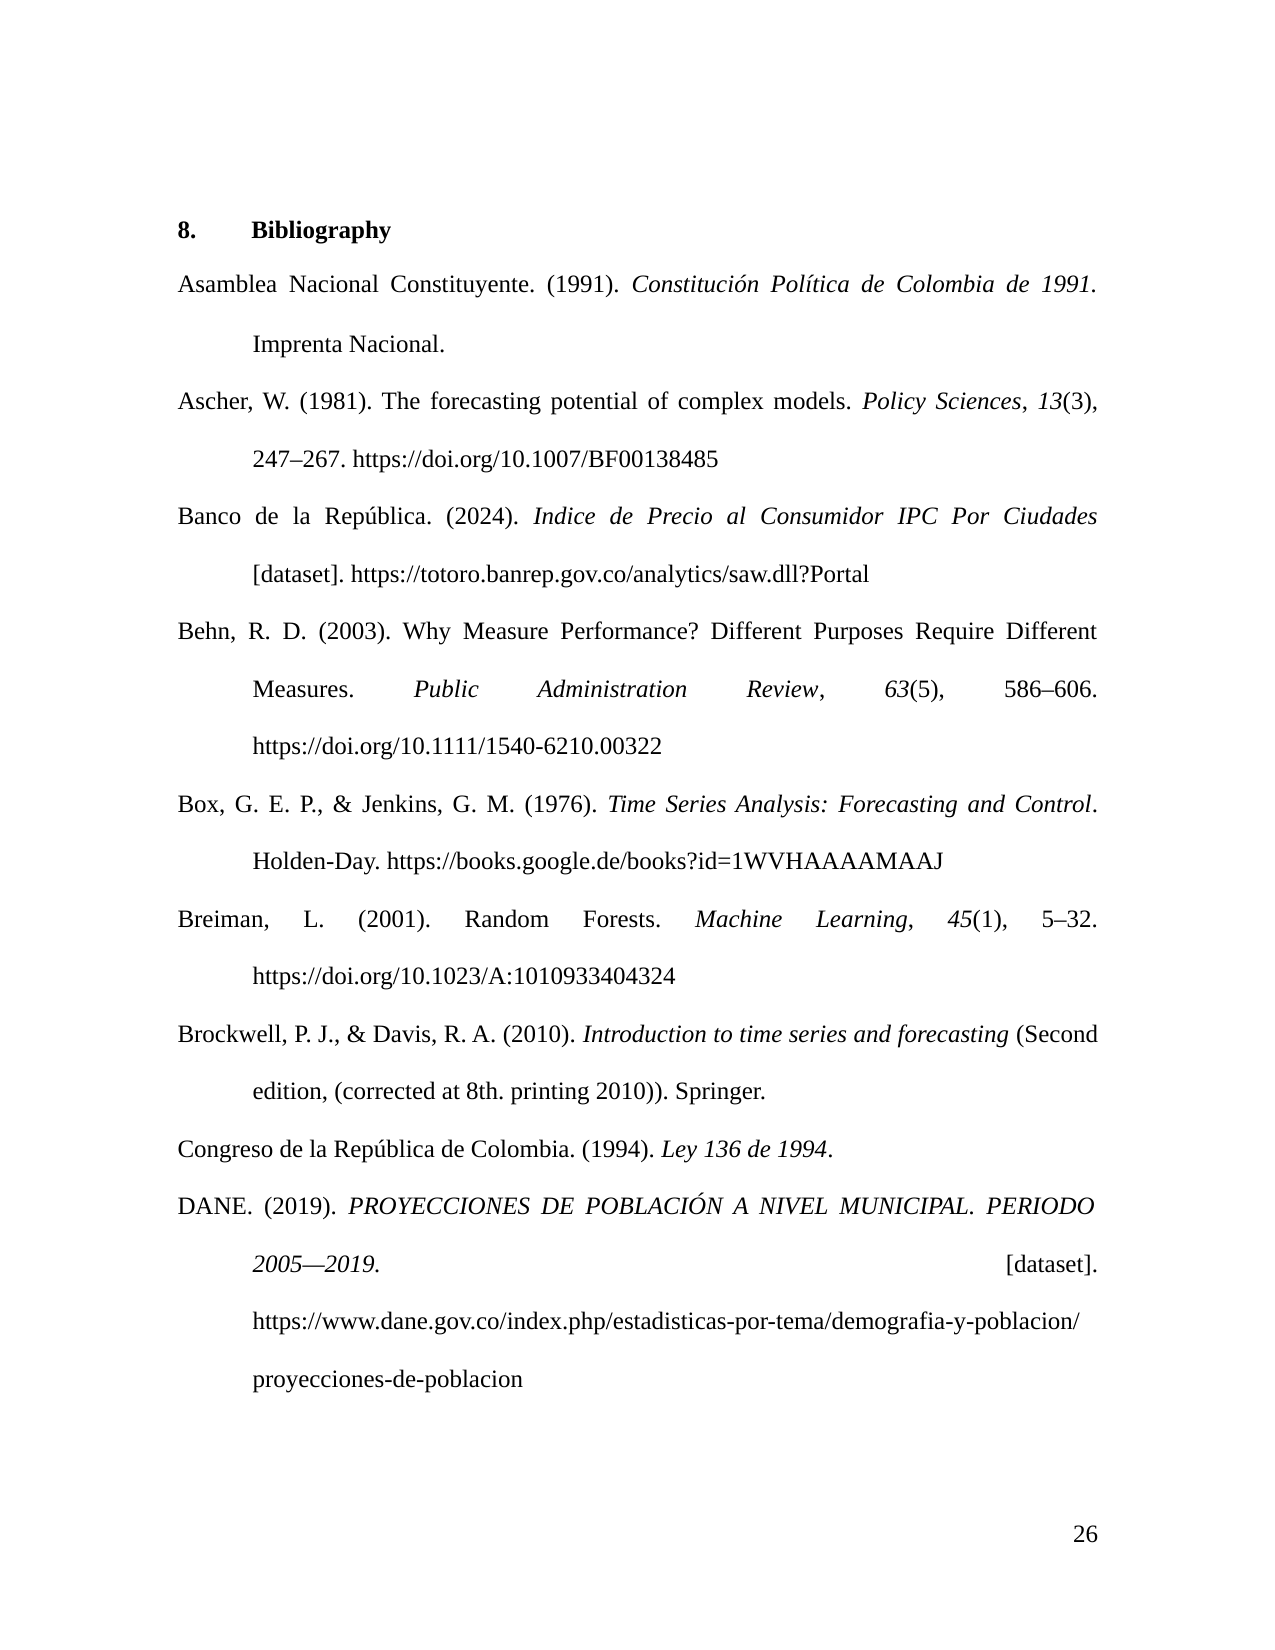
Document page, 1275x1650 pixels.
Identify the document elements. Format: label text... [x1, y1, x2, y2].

text Breiman, L. (2001). Random Forests. Machine Learning, 45(1), 5–32. https://doi.org/10.1023/A:1010933404324 [177, 904, 1098, 990]
text Congreso de la República de Colombia. (1994). Ley 136 de 1994. [177, 1134, 1098, 1163]
text Asamblea Nacional Constituyente. (1991). Constitución Política de Colombia de 1991. Imprenta Nacional. [177, 266, 1098, 358]
text Box, G. E. P., & Jenkins, G. M. (1976). Time Series Analysis: Forecasting and Control. Holden-Day. https://books.google.de/books?id=1WVHAAAAMAAJ [177, 789, 1098, 875]
text Banco de la República. (2024). Indice de Precio al Consumidor IPC Por Ciudades [dataset]. https://totoro.banrep.gov.co/analytics/saw.dll?Portal [177, 501, 1098, 588]
text Ascher, W. (1981). The forecasting potential of complex models. Policy Sciences, 13(3), 247–267. https://doi.org/10.1007/BF00138485 [177, 386, 1098, 473]
subtitle Bibliography [177, 215, 1098, 243]
text Brockwell, P. J., & Davis, R. A. (2010). Introduction to time series and forecasting (Second edition, (corrected at 8th. printing 2010)). Springer. [177, 1019, 1098, 1105]
text DANE. (2019). PROYECCIONES DE POBLACIÓN A NIVEL MUNICIPAL. PERIODO 2005—2019. [dataset]. https://www.dane.gov.co/index.php/estadisticas-por-tema/demografia-y-poblacion/proyecciones-de-poblacion [177, 1191, 1098, 1393]
text Behn, R. D. (2003). Why Measure Performance? Different Purposes Require Different Measures. Public Administration Review, 63(5), 586–606. https://doi.org/10.1111/1540-6210.00322 [177, 616, 1098, 760]
